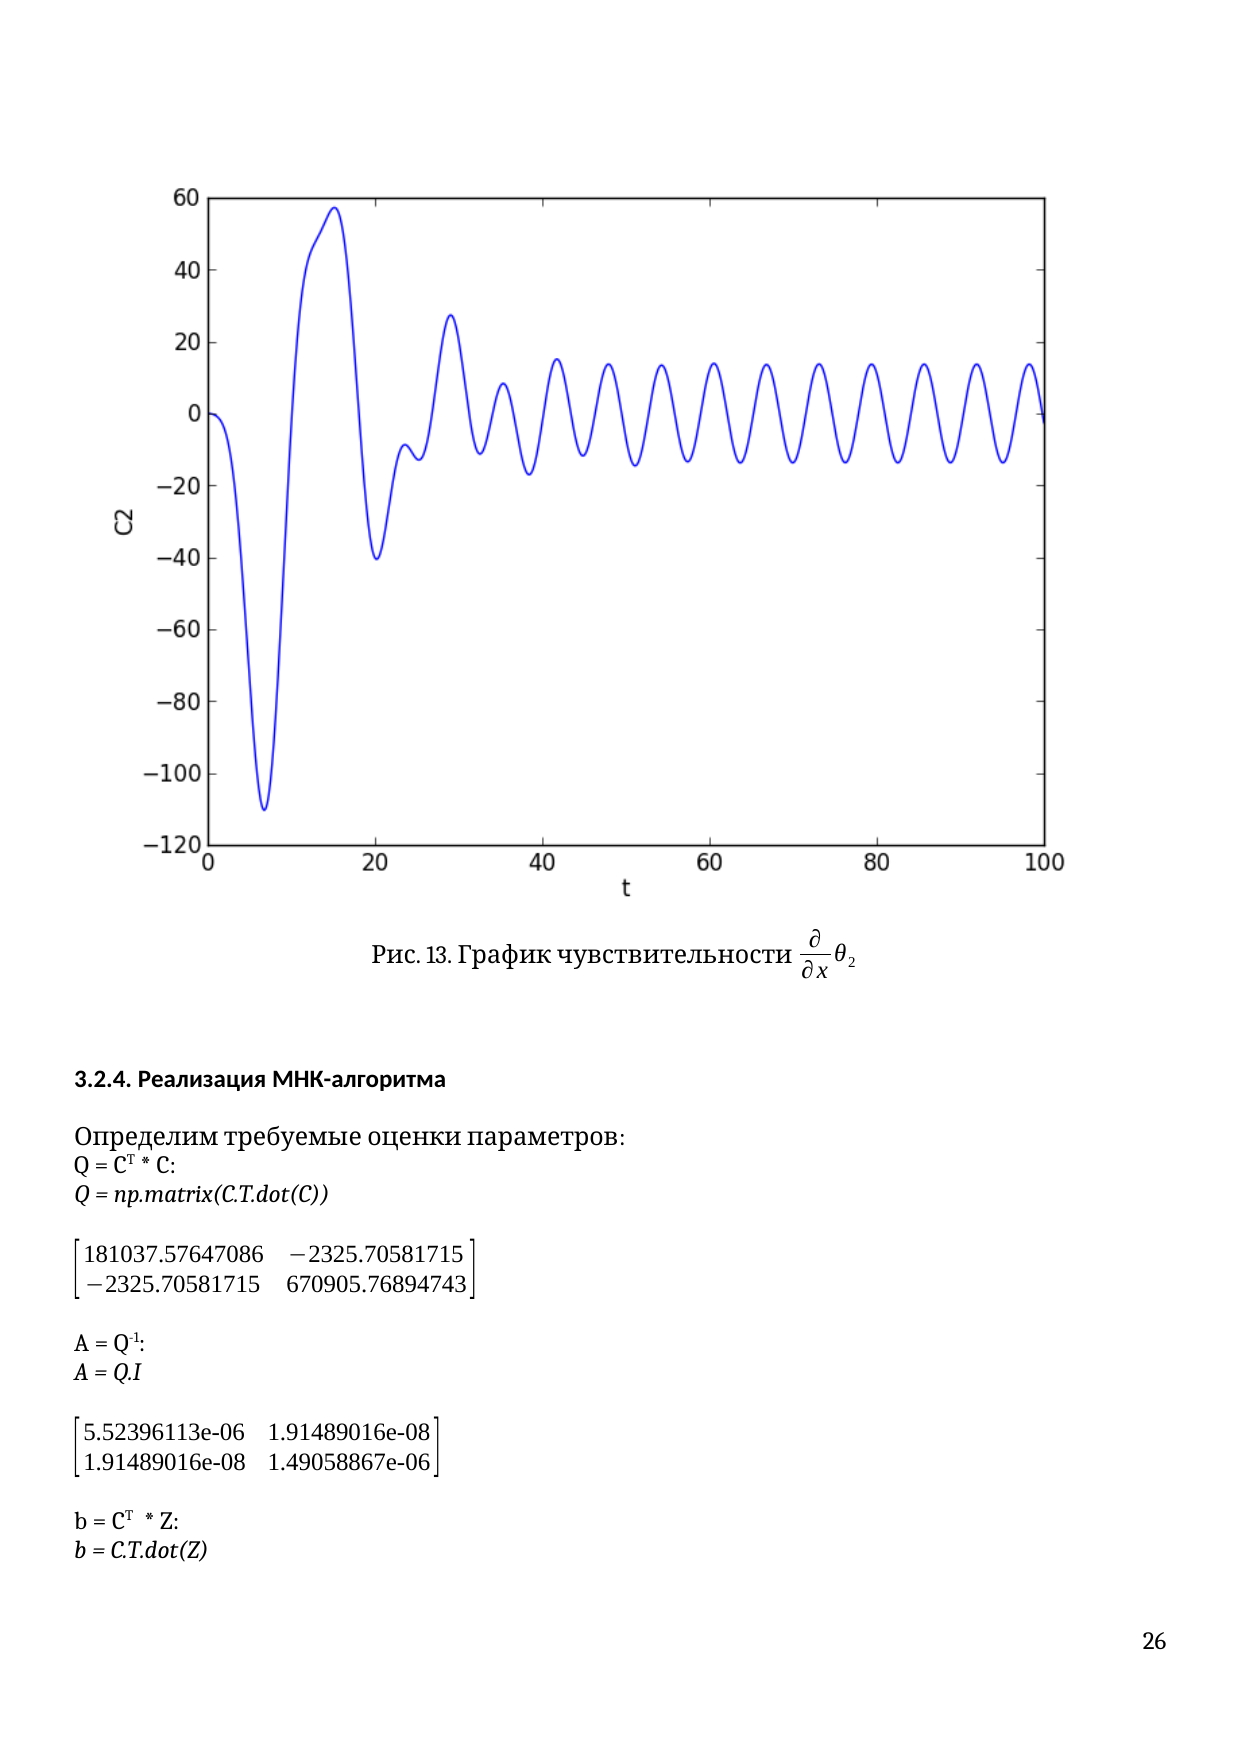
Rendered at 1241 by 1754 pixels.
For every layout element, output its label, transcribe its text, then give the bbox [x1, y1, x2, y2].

text b = C.T.dot(Z) [74, 1536, 1152, 1565]
subtitle 3.2.4. Реализация МНК-алгоритма [74, 1063, 1152, 1094]
text Рис. 13. График чувствительности [74, 926, 1152, 985]
text A = Q-1: [74, 1329, 1152, 1358]
text A = Q.I [74, 1358, 1152, 1387]
picture [73, 117, 1152, 926]
text Q = CT * C: [74, 1151, 1152, 1180]
text Q = np.matrix(C.T.dot(C)) [74, 1180, 1152, 1209]
text Определим требуемые оценки параметров: [74, 1122, 1152, 1151]
text b = CT * Z: [74, 1507, 1152, 1536]
